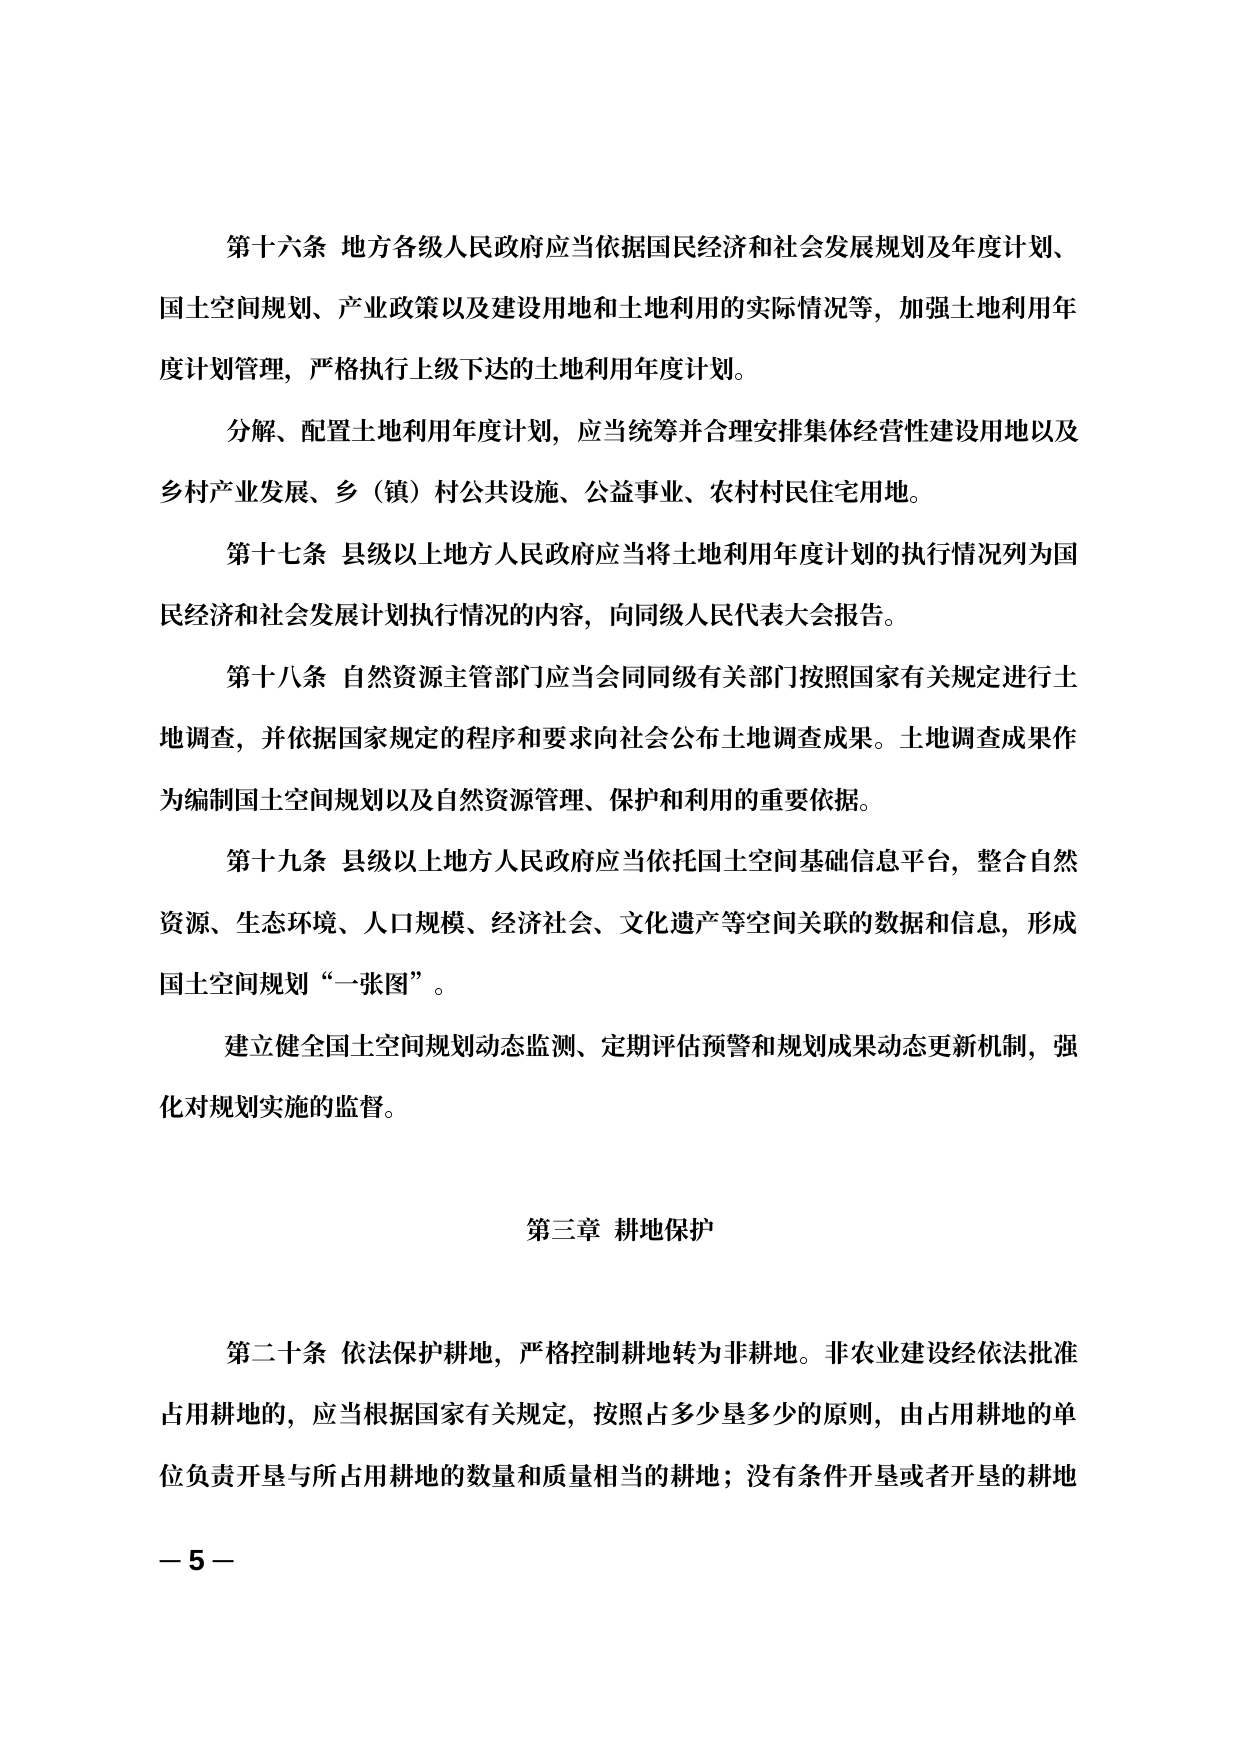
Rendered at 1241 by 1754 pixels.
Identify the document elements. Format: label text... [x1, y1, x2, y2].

text 第十八条 自然资源主管部门应当会同同级有关部门按照国家有关规定进行土地调查，并依据国家规定的程序和要求向社会公布土地调查成果。土地调查成果作为编制国土空间规划以及自然资源管理、保护和利用的重要依据。 [159, 637, 1081, 821]
text 第十九条 县级以上地方人民政府应当依托国土空间基础信息平台，整合自然资源、生态环境、人口规模、经济社会、文化遗产等空间关联的数据和信息，形成国土空间规划“一张图”。 [159, 821, 1081, 1006]
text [159, 1313, 1081, 1497]
text 第十六条 地方各级人民政府应当依据国民经济和社会发展规划及年度计划、国土空间规划、产业政策以及建设用地和土地利用的实际情况等，加强土地利用年度计划管理，严格执行上级下达的土地利用年度计划。 [159, 207, 1081, 391]
text 第十七条 县级以上地方人民政府应当将土地利用年度计划的执行情况列为国民经济和社会发展计划执行情况的内容，向同级人民代表大会报告。 [159, 514, 1081, 637]
text 分解、配置土地利用年度计划，应当统筹并合理安排集体经营性建设用地以及乡村产业发展、乡（镇）村公共设施、公益事业、农村村民住宅用地。 [159, 391, 1081, 514]
text 建立健全国土空间规划动态监测、定期评估预警和规划成果动态更新机制，强化对规划实施的监督。 [159, 1006, 1081, 1129]
text 第三章 耕地保护 [159, 1190, 1081, 1252]
